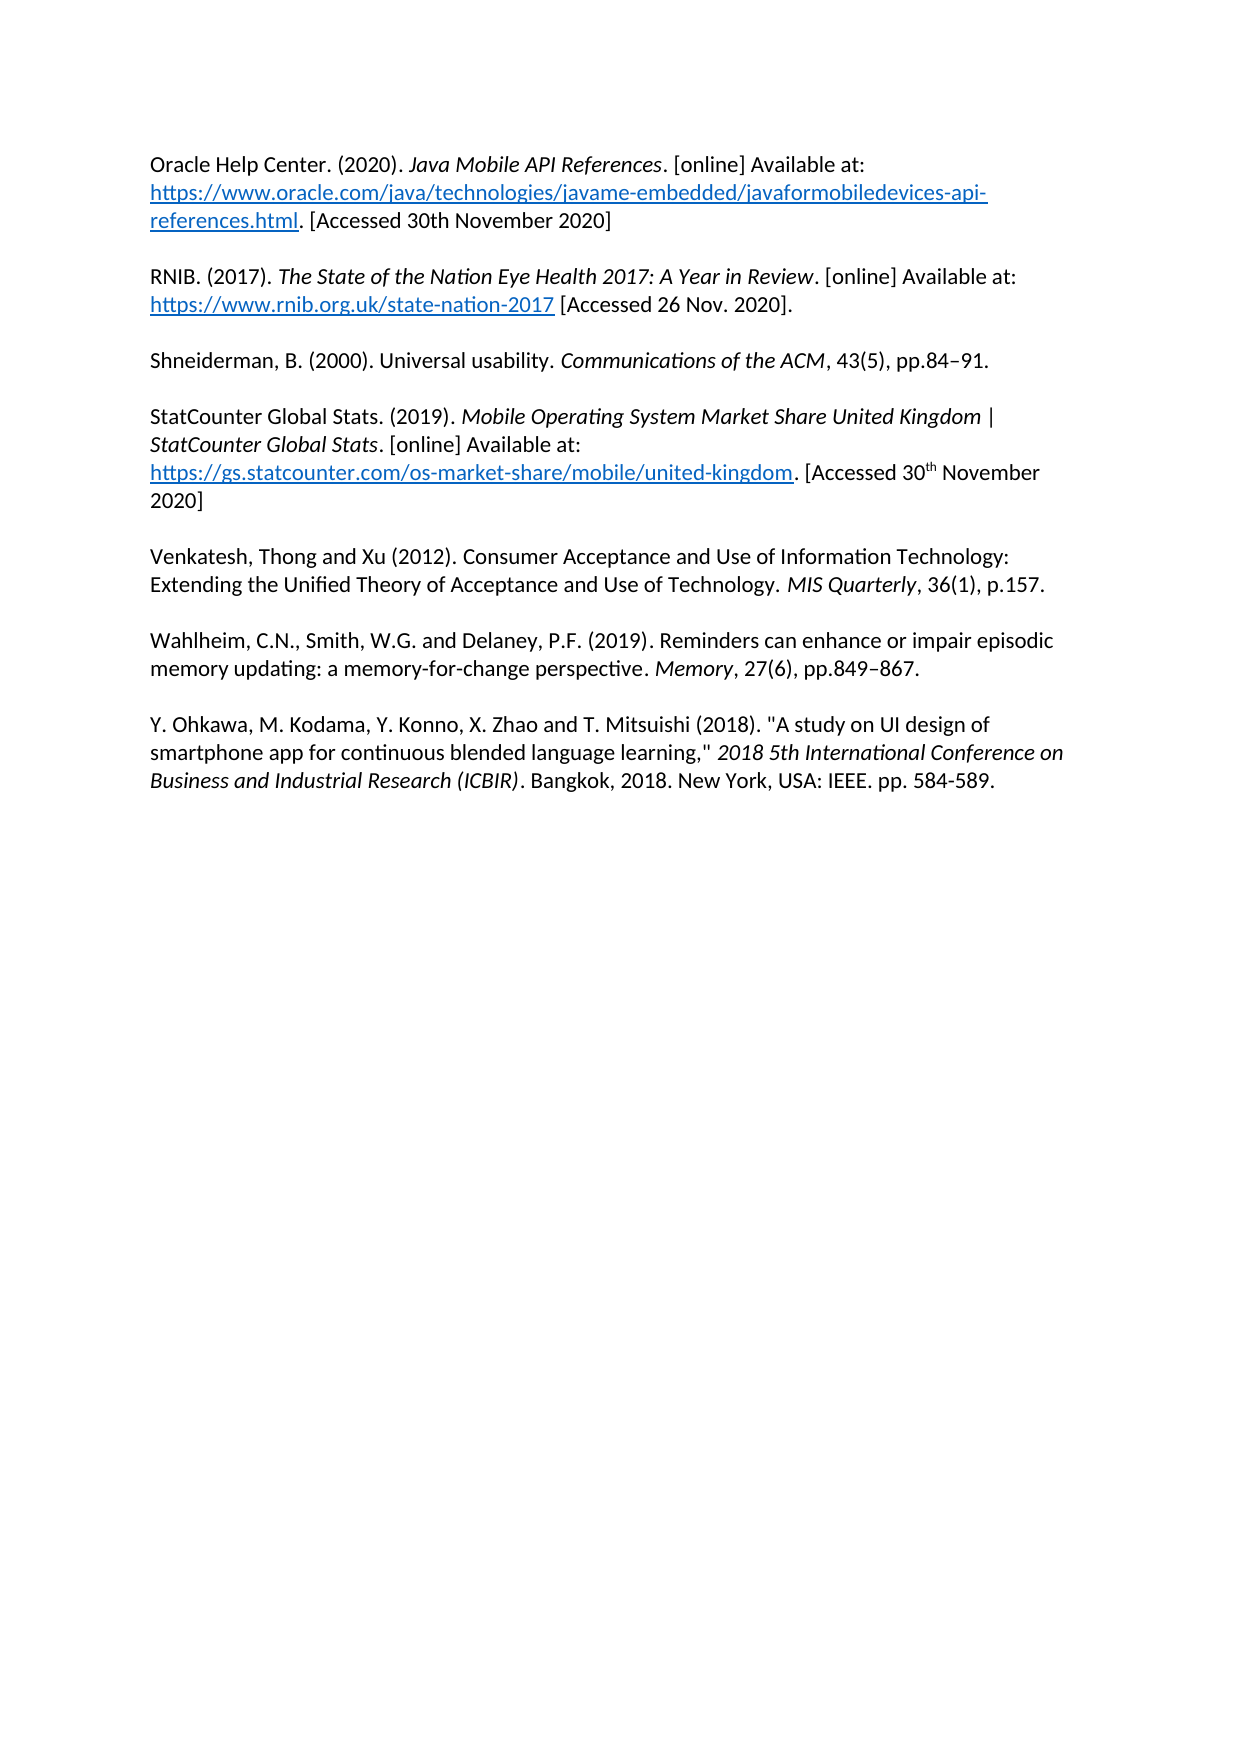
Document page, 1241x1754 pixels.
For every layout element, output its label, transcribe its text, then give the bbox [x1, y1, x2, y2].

text Oracle Help Center. (2020). Java Mobile API References. [online] Available at: https://www.oracle.com/java/technologies/javame-embedded/javaformobiledevices-api-references.html. [Accessed 30th November 2020] [150, 150, 1090, 234]
text RNIB. (2017). The State of the Nation Eye Health 2017: A Year in Review. [online] Available at: https://www.rnib.org.uk/state-nation-2017 [Accessed 26 Nov. 2020]. [150, 262, 1090, 318]
text Shneiderman, B. (2000). Universal usability. Communications of the ACM, 43(5), pp.84–91. [150, 346, 1090, 374]
text Y. Ohkawa, M. Kodama, Y. Konno, X. Zhao and T. Mitsuishi (2018). "A study on UI design of smartphone app for continuous blended language learning," 2018 5th International Conference on Business and Industrial Research (ICBIR). Bangkok, 2018. New York, USA: IEEE. pp. 584-589. [150, 710, 1090, 794]
text StatCounter Global Stats. (2019). Mobile Operating System Market Share United Kingdom | StatCounter Global Stats. [online] Available at: https://gs.statcounter.com/os-market-share/mobile/united-kingdom. [Accessed 30th November 2020] [150, 402, 1090, 514]
text Venkatesh, Thong and Xu (2012). Consumer Acceptance and Use of Information Technology: Extending the Unified Theory of Acceptance and Use of Technology. MIS Quarterly, 36(1), p.157. [150, 542, 1090, 598]
text Wahlheim, C.N., Smith, W.G. and Delaney, P.F. (2019). Reminders can enhance or impair episodic memory updating: a memory-for-change perspective. Memory, 27(6), pp.849–867. [150, 626, 1090, 682]
